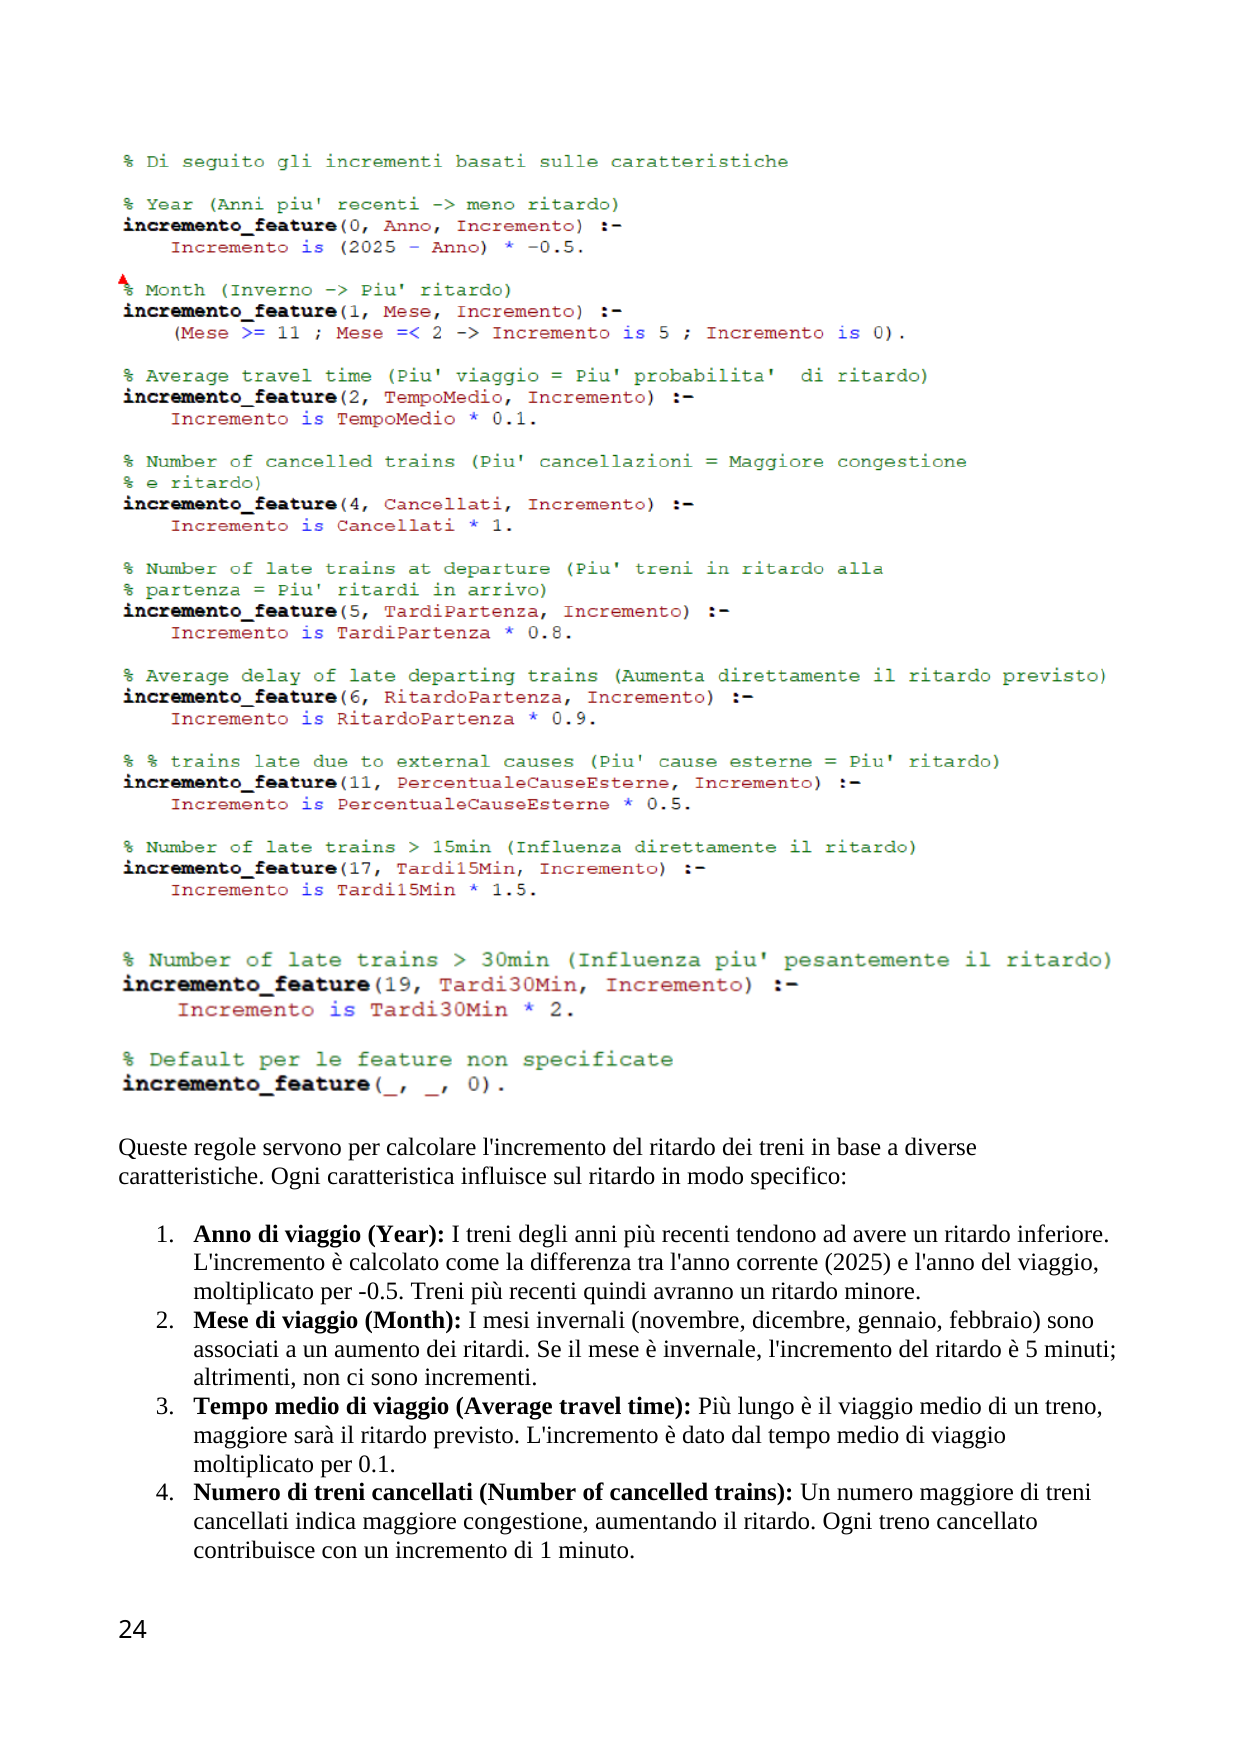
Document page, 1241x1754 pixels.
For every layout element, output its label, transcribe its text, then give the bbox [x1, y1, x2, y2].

picture [118, 147, 1123, 907]
list Anno di viaggio (Year): I treni degli anni più recenti tendono ad avere un ritardo inferiore. L'incremento è calcolato come la differenza tra l'anno corrente (2025) e l'anno del viaggio, moltiplicato per -0.5. Treni più recenti quindi avranno un ritardo minore. [156, 1219, 1122, 1305]
text Queste regole servono per calcolare l'incremento del ritardo dei treni in base a diverse caratteristiche. Ogni caratteristica influisce sul ritardo in modo specifico: [118, 1132, 1122, 1189]
picture [118, 936, 1123, 1103]
list Mese di viaggio (Month): I mesi invernali (novembre, dicembre, gennaio, febbraio) sono associati a un aumento dei ritardi. Se il mese è invernale, l'incremento del ritardo è 5 minuti; altrimenti, non ci sono incrementi. [156, 1305, 1122, 1391]
